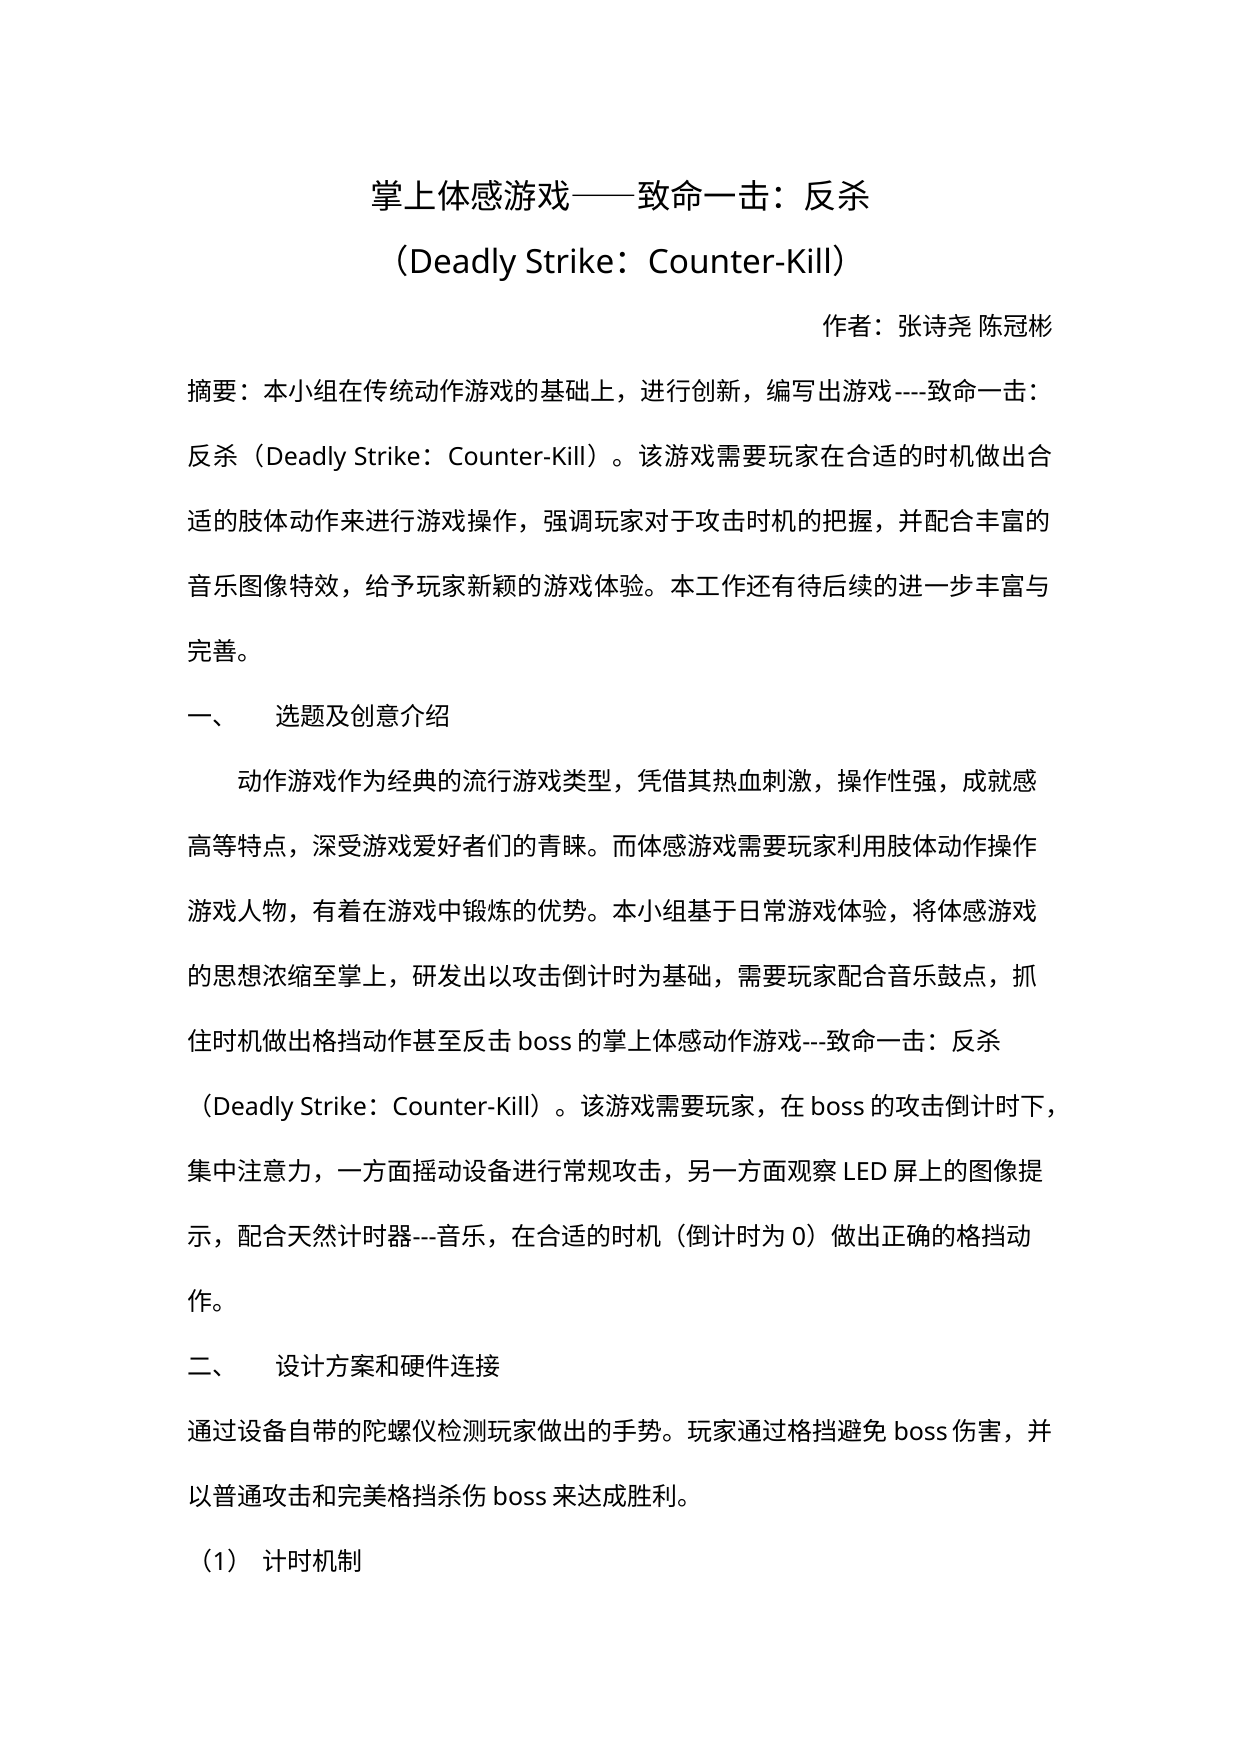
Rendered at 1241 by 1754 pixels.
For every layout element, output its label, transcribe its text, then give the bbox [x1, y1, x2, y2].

text 掌上体感游戏——致命一击：反杀 [187, 162, 1053, 227]
text 摘要：本小组在传统动作游戏的基础上，进行创新，编写出游戏----致命一击：反杀（Deadly Strike：Counter-Kill）。该游戏需要玩家在合适的时机做出合适的肢体动作来进行游戏操作，强调玩家对于攻击时机的把握，并配合丰富的音乐图像特效，给予玩家新颖的游戏体验。本工作还有待后续的进一步丰富与完善。 [187, 357, 1053, 682]
text 通过设备自带的陀螺仪检测玩家做出的手势。玩家通过格挡避免boss伤害，并以普通攻击和完美格挡杀伤boss来达成胜利。 [187, 1397, 1053, 1527]
list 设计方案和硬件连接 [187, 1332, 1053, 1397]
text 作者：张诗尧 陈冠彬 [187, 292, 1053, 357]
text （Deadly Strike：Counter-Kill） [187, 227, 1053, 292]
list 选题及创意介绍 [187, 682, 1053, 747]
list 动作游戏作为经典的流行游戏类型，凭借其热血刺激，操作性强，成就感高等特点，深受游戏爱好者们的青睐。而体感游戏需要玩家利用肢体动作操作游戏人物，有着在游戏中锻炼的优势。本小组基于日常游戏体验，将体感游戏的思想浓缩至掌上，研发出以攻击倒计时为基础，需要玩家配合音乐鼓点，抓住时机做出格挡动作甚至反击boss的掌上体感动作游戏---致命一击：反杀（Deadly Strike：Counter-Kill）。该游戏需要玩家，在boss的攻击倒计时下，集中注意力，一方面摇动设备进行常规攻击，另一方面观察LED屏上的图像提示，配合天然计时器---音乐，在合适的时机（倒计时为0）做出正确的格挡动作。 [187, 747, 1053, 1332]
list 计时机制 [187, 1527, 1053, 1592]
